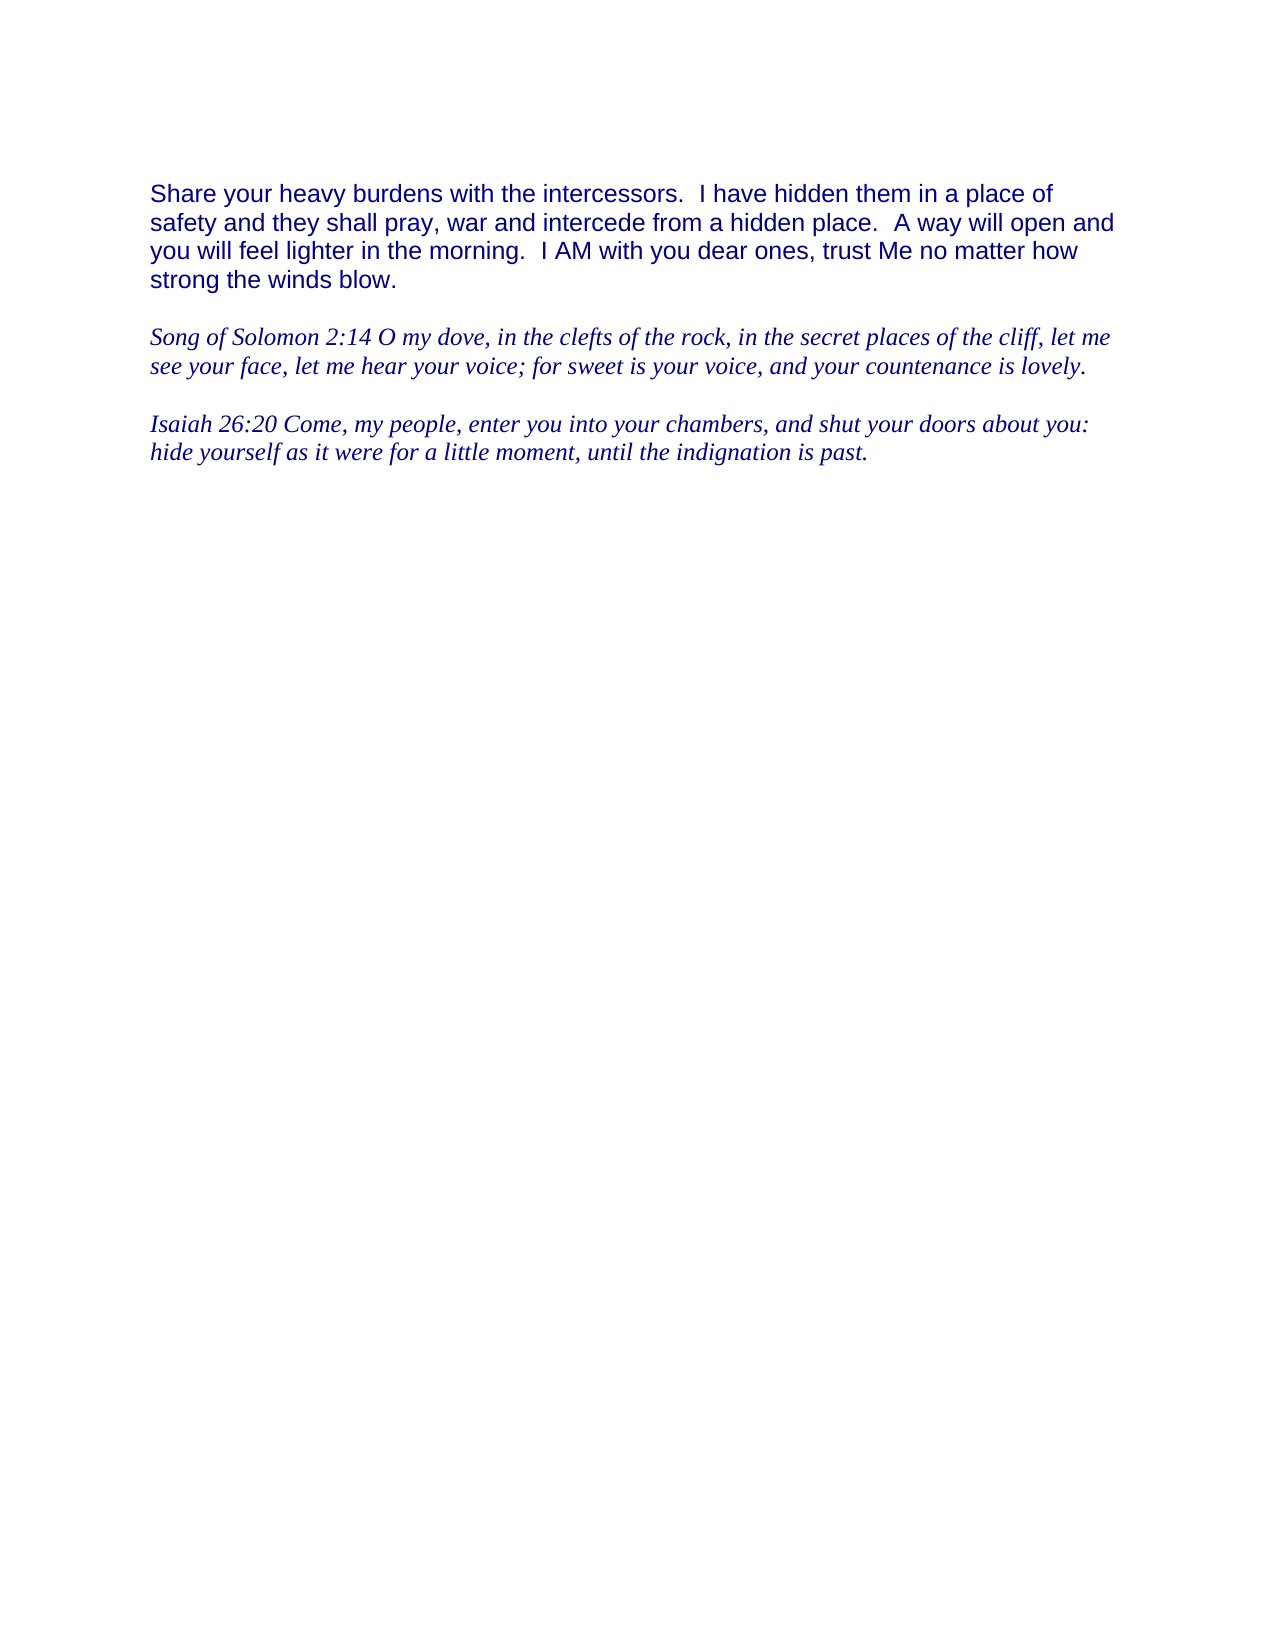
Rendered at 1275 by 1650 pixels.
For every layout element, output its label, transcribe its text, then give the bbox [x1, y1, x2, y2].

text Isaiah 26:20 Come, my people, enter you into your chambers, and shut your doors about you: hide yourself as it were for a little moment, until the indignation is past. [150, 409, 1125, 466]
text Song of Solomon 2:14 O my dove, in the clefts of the rock, in the secret places of the cliff, let me see your face, let me hear your voice; for sweet is your voice, and your countenance is lovely. [150, 322, 1125, 380]
text Share your heavy burdens with the intercessors. I have hidden them in a place of safety and they shall pray, war and intercede from a hidden place. A way will open and you will feel lighter in the morning. I AM with you dear ones, trust Me no matter how strong the winds blow. [150, 179, 1125, 294]
